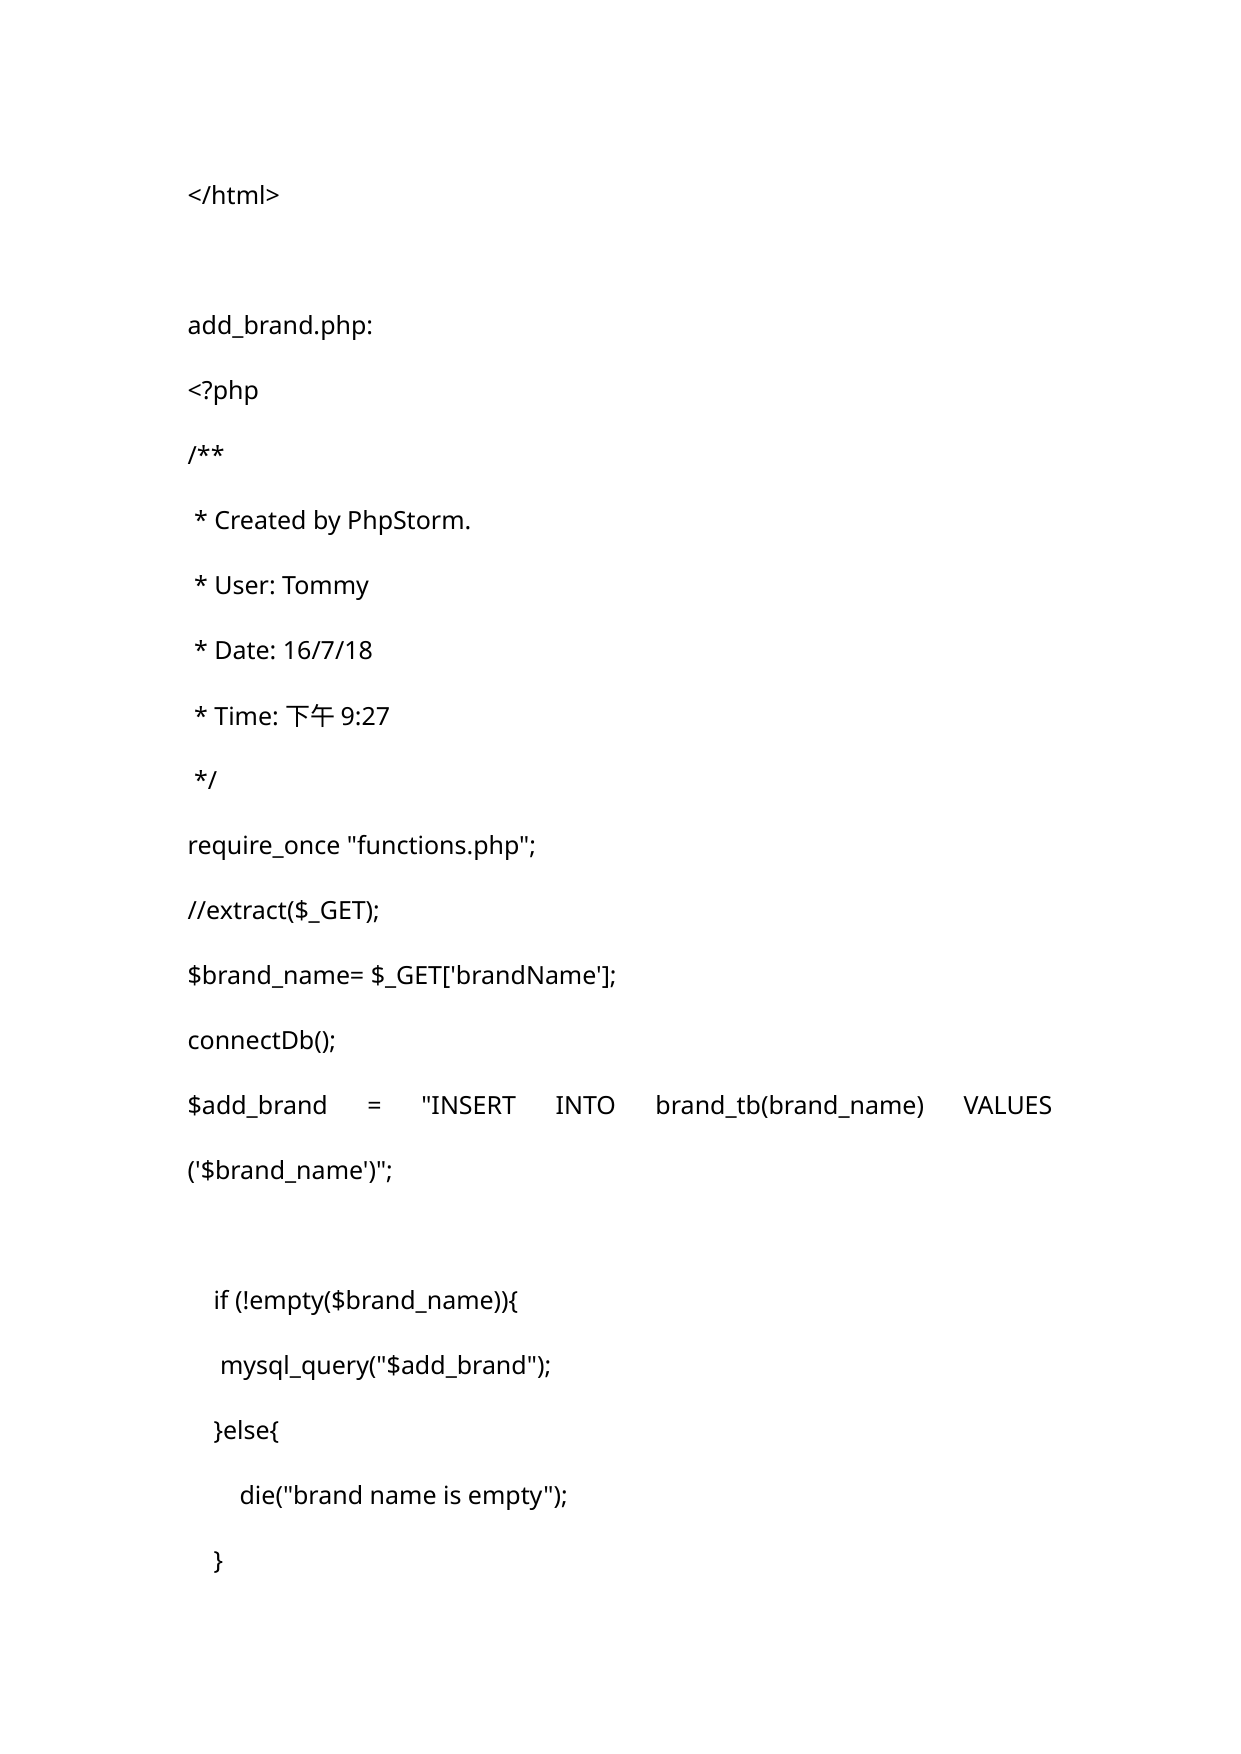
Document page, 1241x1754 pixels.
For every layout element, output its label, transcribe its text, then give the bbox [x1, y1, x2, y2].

text }else{ [187, 1397, 1053, 1462]
text * Date: 16/7/18 [187, 617, 1053, 682]
text //extract($_GET); [187, 877, 1053, 942]
text connectDb(); [187, 1007, 1053, 1072]
text } [187, 1527, 1053, 1592]
text <?php [187, 357, 1053, 422]
text if (!empty($brand_name)){ [187, 1267, 1053, 1332]
text /** [187, 422, 1053, 487]
text mysql_query("$add_brand"); [187, 1332, 1053, 1397]
text add_brand.php: [187, 292, 1053, 357]
text * Time: 下午9:27 [187, 682, 1053, 747]
text * User: Tommy [187, 552, 1053, 617]
text require_once "functions.php"; [187, 812, 1053, 877]
text */ [187, 747, 1053, 812]
text </html> [187, 162, 1053, 227]
text $add_brand = "INSERT INTO brand_tb(brand_name) VALUES ('$brand_name')"; [187, 1072, 1053, 1202]
text $brand_name= $_GET['brandName']; [187, 942, 1053, 1007]
text * Created by PhpStorm. [187, 487, 1053, 552]
text die("brand name is empty"); [187, 1462, 1053, 1527]
